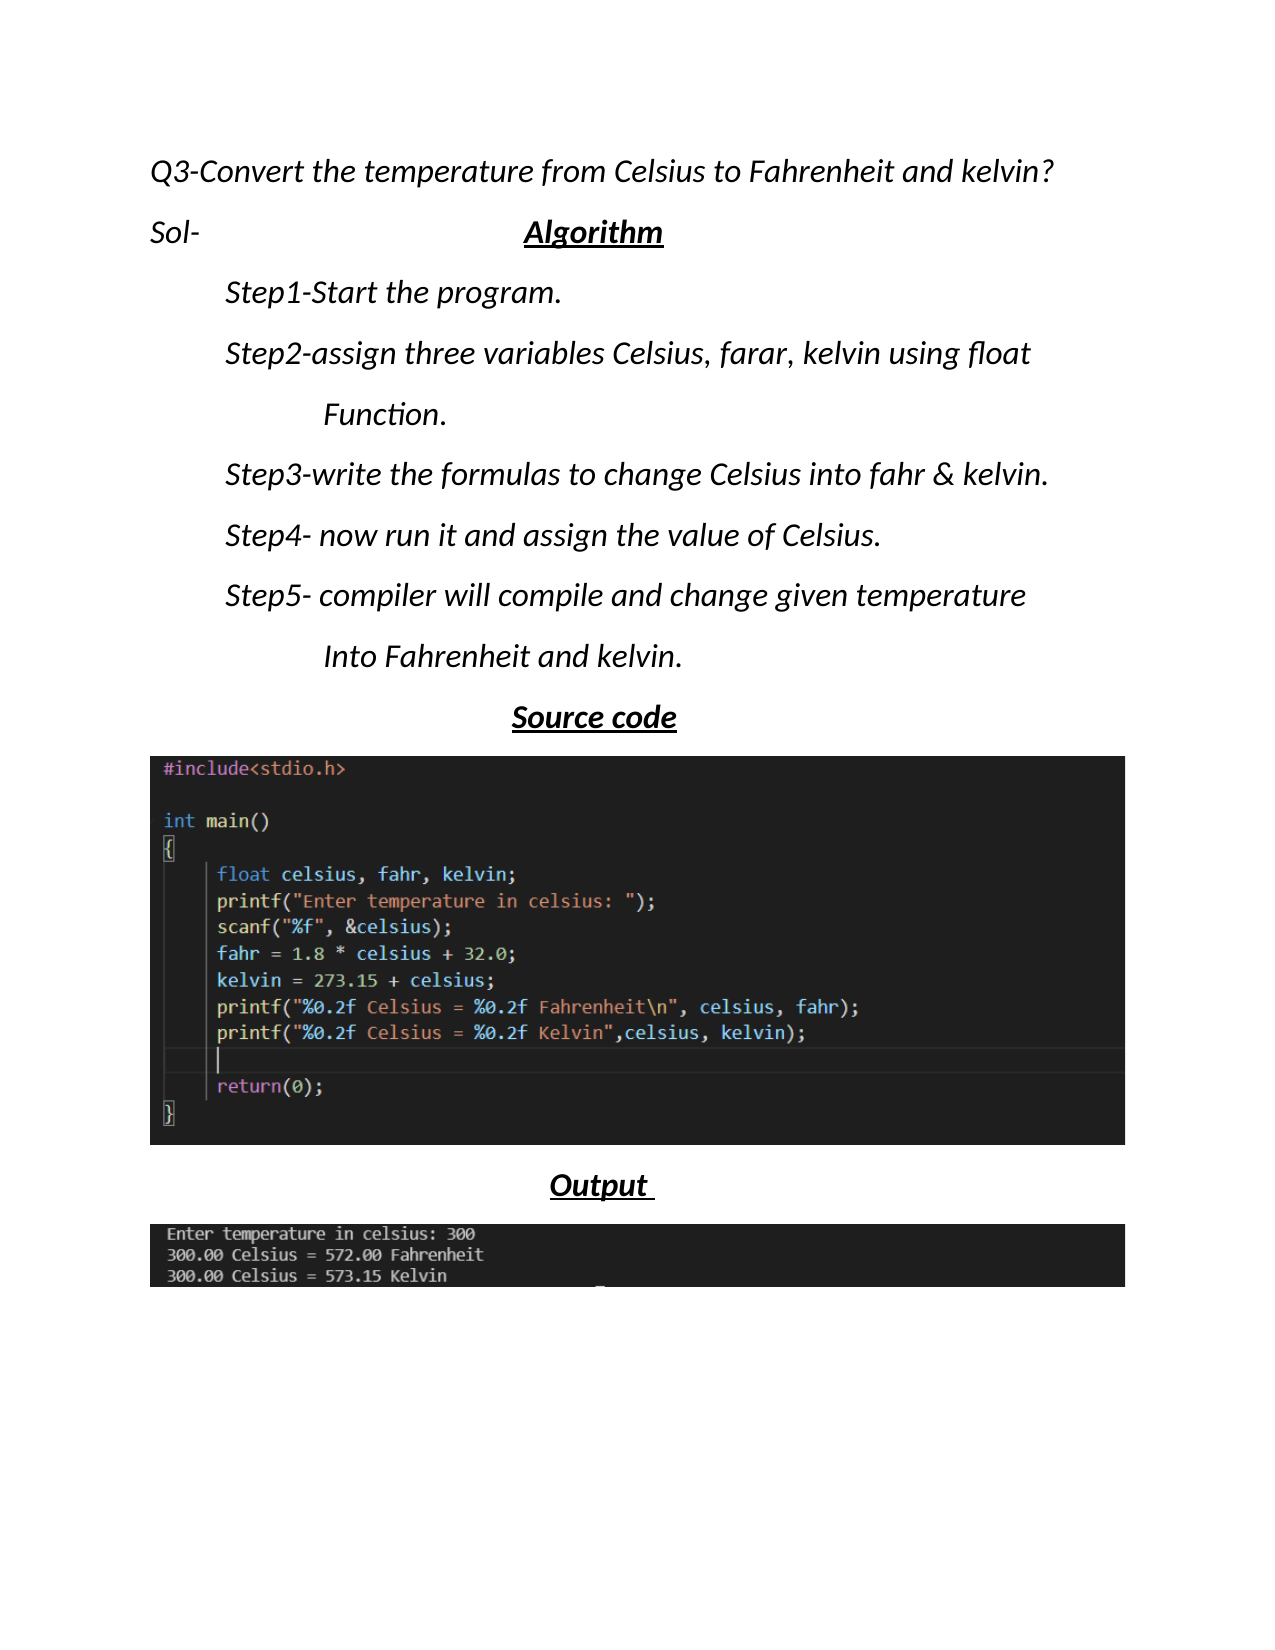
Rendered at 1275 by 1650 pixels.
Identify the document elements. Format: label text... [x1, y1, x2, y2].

text Step4- now run it and assign the value of Celsius. [150, 514, 1125, 554]
text Into Fahrenheit and kelvin. [150, 635, 1125, 676]
text Step5- compiler will compile and change given temperature [150, 574, 1125, 615]
text Step3-write the formulas to change Celsius into fahr & kelvin. [150, 453, 1125, 494]
text Function. [150, 392, 1125, 433]
text Source code [150, 696, 1125, 736]
text Output [150, 1163, 1125, 1204]
text Step2-assign three variables Celsius, farar, kelvin using float [150, 332, 1125, 373]
text Sol- Algorithm [150, 211, 1125, 251]
text Step1-Start the program. [150, 271, 1125, 312]
text Q3-Convert the temperature from Celsius to Fahrenheit and kelvin? [150, 150, 1125, 191]
